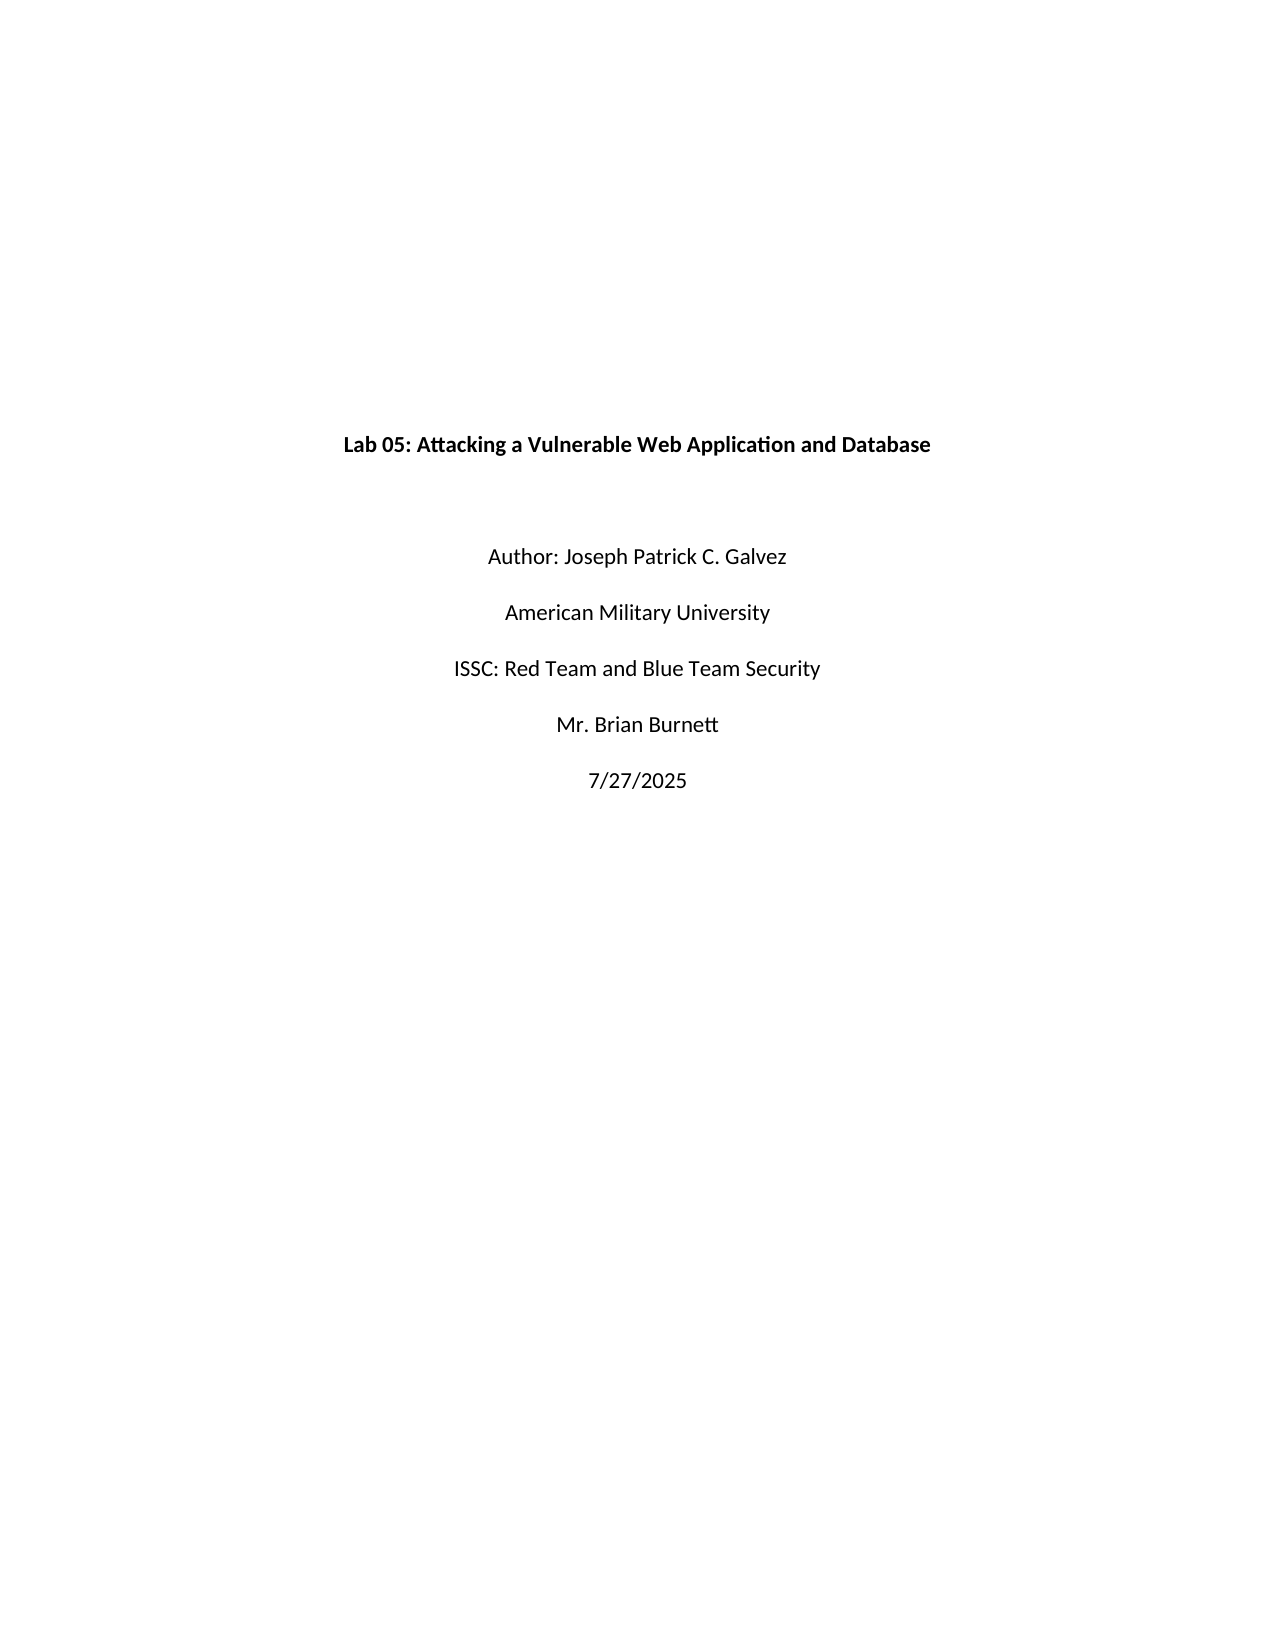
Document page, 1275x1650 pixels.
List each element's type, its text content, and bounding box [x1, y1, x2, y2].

subtitle ISSC: Red Team and Blue Team Security [150, 654, 1125, 682]
subtitle American Military University [150, 598, 1125, 626]
title Lab 05: Attacking a Vulnerable Web Application and Database [150, 430, 1125, 458]
subtitle Mr. Brian Burnett [150, 710, 1125, 738]
subtitle Author: Joseph Patrick C. Galvez [150, 542, 1125, 570]
subtitle 7/27/2025 [150, 766, 1125, 794]
